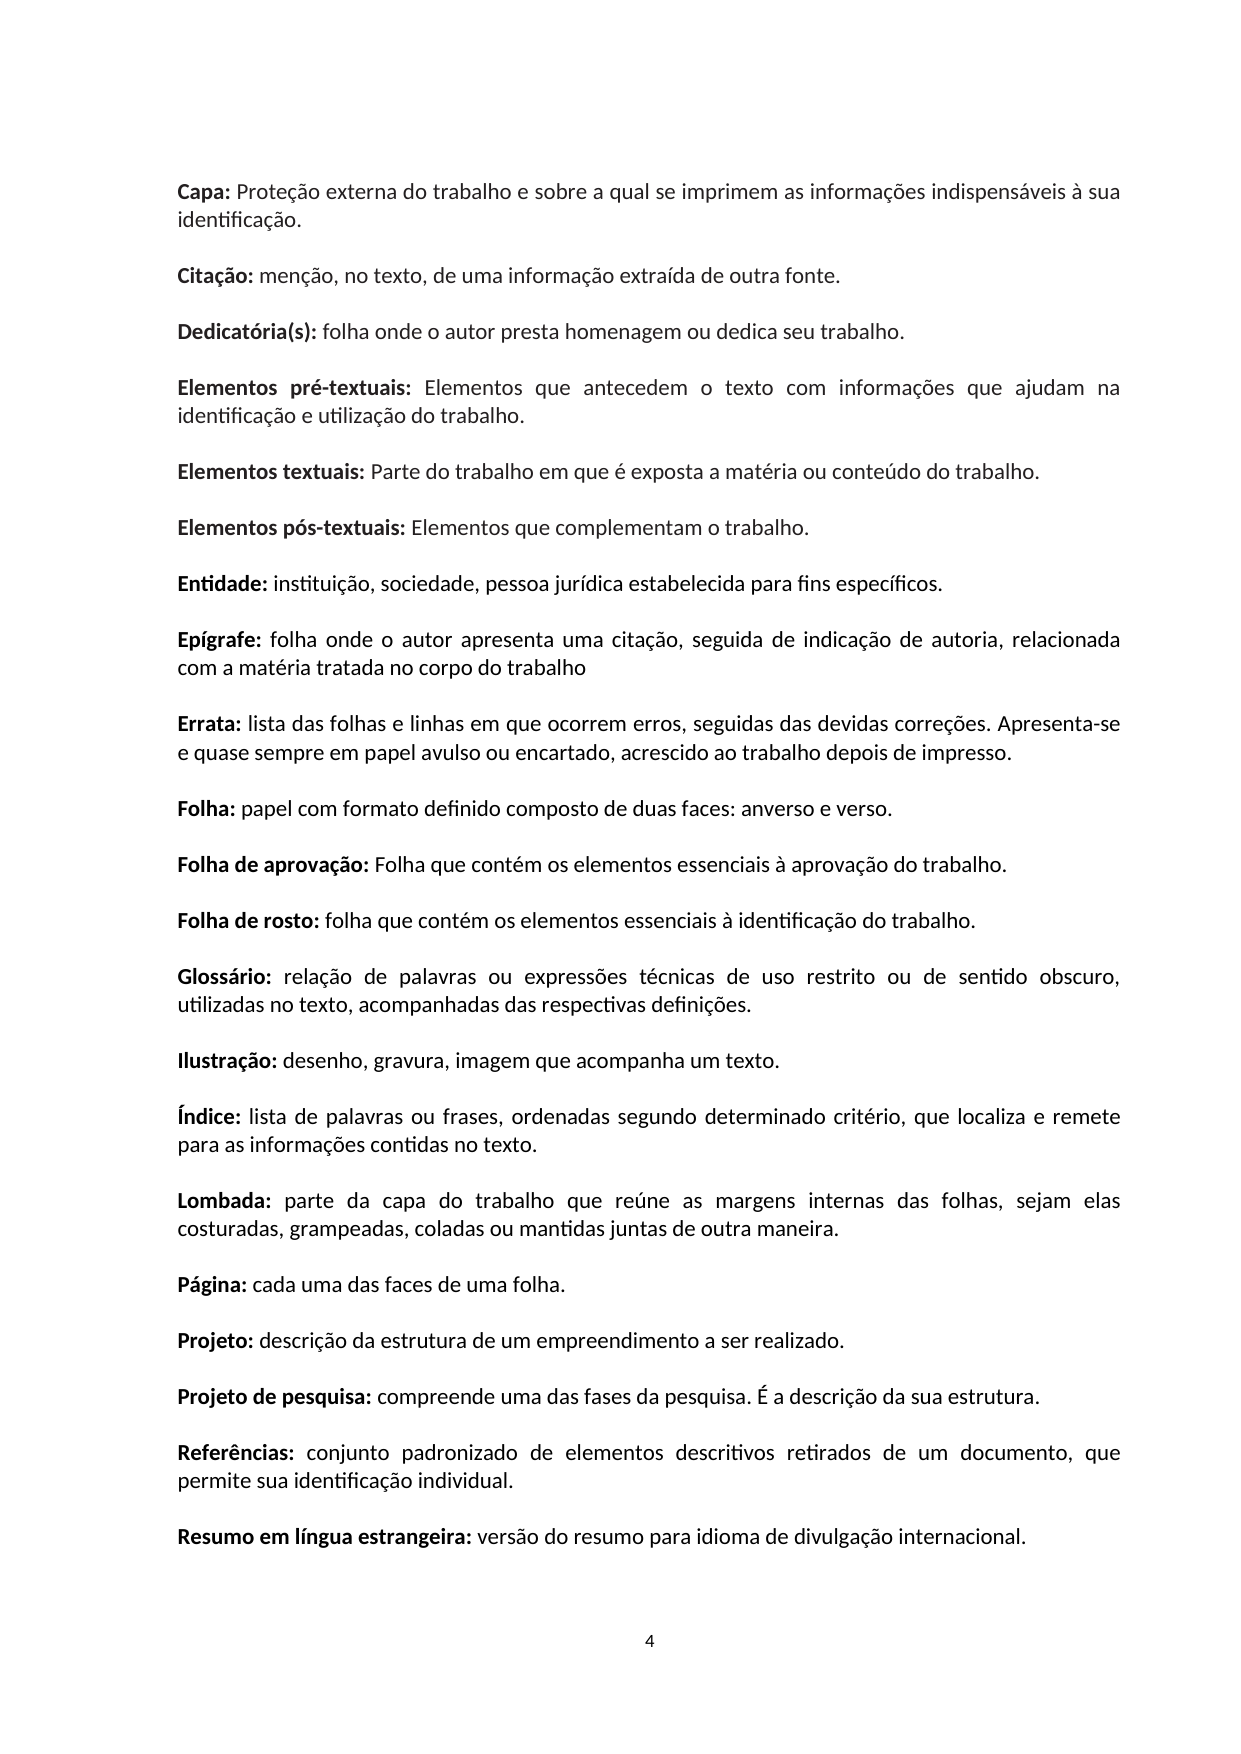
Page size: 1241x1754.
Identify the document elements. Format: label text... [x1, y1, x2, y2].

text Resumo em língua estrangeira: versão do resumo para idioma de divulgação internacional. [177, 1522, 1122, 1550]
text Referências: conjunto padronizado de elementos descritivos retirados de um documento, que permite sua identificação individual. [177, 1438, 1122, 1494]
text Página: cada uma das faces de uma folha. [177, 1270, 1122, 1298]
text Projeto: descrição da estrutura de um empreendimento a ser realizado. [177, 1326, 1122, 1354]
text Lombada: parte da capa do trabalho que reúne as margens internas das folhas, sejam elas costuradas, grampeadas, coladas ou mantidas juntas de outra maneira. [177, 1186, 1122, 1242]
text Ilustração: desenho, gravura, imagem que acompanha um texto. [177, 1046, 1122, 1074]
text Folha de rosto: folha que contém os elementos essenciais à identificação do trabalho. [177, 906, 1122, 934]
text Citação: menção, no texto, de uma informação extraída de outra fonte. [177, 261, 1122, 289]
text Projeto de pesquisa: compreende uma das fases da pesquisa. É a descrição da sua estrutura. [177, 1382, 1122, 1410]
text Entidade: instituição, sociedade, pessoa jurídica estabelecida para fins específicos. [177, 569, 1122, 597]
text Elementos pós-textuais: Elementos que complementam o trabalho. [177, 513, 1122, 541]
text Dedicatória(s): folha onde o autor presta homenagem ou dedica seu trabalho. [177, 317, 1122, 345]
text Elementos textuais: Parte do trabalho em que é exposta a matéria ou conteúdo do trabalho. [177, 457, 1122, 485]
text Índice: lista de palavras ou frases, ordenadas segundo determinado critério, que localiza e remete para as informações contidas no texto. [177, 1102, 1122, 1158]
text Folha de aprovação: Folha que contém os elementos essenciais à aprovação do trabalho. [177, 850, 1122, 878]
text Capa: Proteção externa do trabalho e sobre a qual se imprimem as informações indispensáveis à sua identificação. [177, 177, 1122, 233]
text Epígrafe: folha onde o autor apresenta uma citação, seguida de indicação de autoria, relacionada com a matéria tratada no corpo do trabalho [177, 626, 1122, 682]
text Folha: papel com formato definido composto de duas faces: anverso e verso. [177, 794, 1122, 822]
text Glossário: relação de palavras ou expressões técnicas de uso restrito ou de sentido obscuro, utilizadas no texto, acompanhadas das respectivas definições. [177, 962, 1122, 1018]
text Errata: lista das folhas e linhas em que ocorrem erros, seguidas das devidas correções. Apresenta-se e quase sempre em papel avulso ou encartado, acrescido ao trabalho depois de impresso. [177, 709, 1122, 766]
text Elementos pré-textuais: Elementos que antecedem o texto com informações que ajudam na identificação e utilização do trabalho. [177, 373, 1122, 429]
